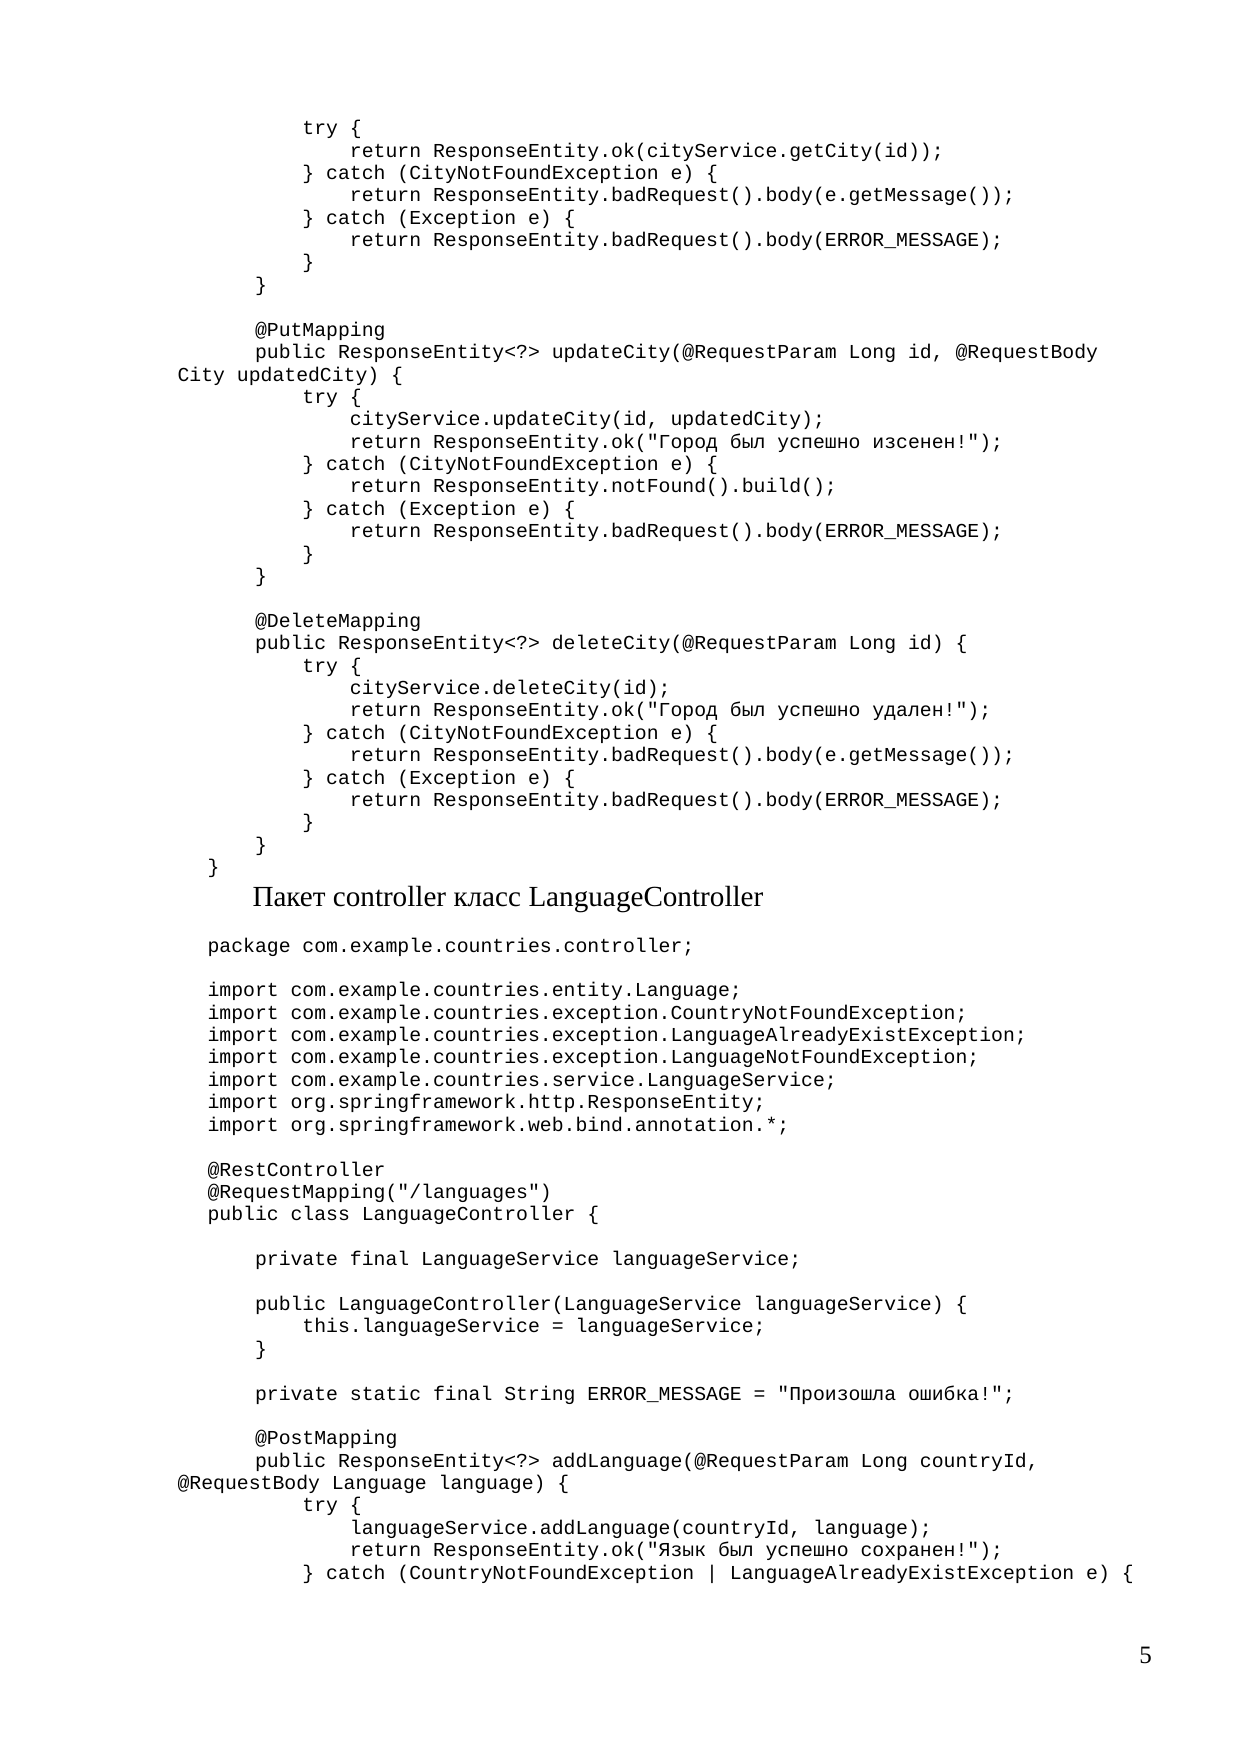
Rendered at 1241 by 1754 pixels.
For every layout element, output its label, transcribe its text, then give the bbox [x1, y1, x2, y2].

text import com.example.countries.exception.LanguageAlreadyExistException; [177, 1025, 1152, 1047]
text } catch (Exception e) { [177, 499, 1152, 521]
text languageService.addLanguage(countryId, language); [177, 1518, 1152, 1540]
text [177, 185, 1152, 208]
text return ResponseEntity.ok("Город был успешно изсенен!"); [177, 432, 1152, 454]
text return ResponseEntity.notFound().build(); [177, 476, 1152, 499]
text package com.example.countries.controller; [177, 936, 1152, 958]
text public ResponseEntity<?> addLanguage(@RequestParam Long countryId, @RequestBody Language language) { [177, 1451, 1152, 1495]
text return ResponseEntity.ok("Город был успешно удален!"); [177, 700, 1152, 723]
text try { [177, 656, 1152, 678]
text import com.example.countries.exception.LanguageNotFoundException; [177, 1047, 1152, 1070]
text cityService.deleteCity(id); [177, 678, 1152, 700]
text } [177, 544, 1152, 566]
text } catch (CityNotFoundException e) { [177, 163, 1152, 185]
text return ResponseEntity.badRequest().body(ERROR_MESSAGE); [177, 230, 1152, 252]
text return ResponseEntity.ok("Язык был успешно сохранен!"); [177, 1540, 1152, 1563]
text } [177, 252, 1152, 275]
text public ResponseEntity<?> deleteCity(@RequestParam Long id) { [177, 633, 1152, 656]
text @RequestMapping("/languages") [177, 1182, 1152, 1204]
text private static final String ERROR_MESSAGE = "Произошла ошибка!"; [177, 1383, 1152, 1406]
text return ResponseEntity.badRequest().body(e.getMessage()); [177, 745, 1152, 768]
text import com.example.countries.entity.Language; [177, 980, 1152, 1003]
text return ResponseEntity.badRequest().body(ERROR_MESSAGE); [177, 521, 1152, 544]
text } [177, 1339, 1152, 1361]
text cityService.updateCity(id, updatedCity); [177, 409, 1152, 432]
text import org.springframework.web.bind.annotation.*; [177, 1115, 1152, 1137]
text public class LanguageController { [177, 1204, 1152, 1227]
text } catch (CityNotFoundException e) { [177, 723, 1152, 745]
text public ResponseEntity<?> updateCity(@RequestParam Long id, @RequestBody City updatedCity) { [177, 342, 1152, 387]
text return ResponseEntity.ok(cityService.getCity(id)); [177, 141, 1152, 163]
text return ResponseEntity.badRequest().body(ERROR_MESSAGE); [177, 790, 1152, 812]
text } catch (Exception e) { [177, 208, 1152, 230]
text @DeleteMapping [177, 611, 1152, 633]
text } [177, 835, 1152, 857]
text import org.springframework.http.ResponseEntity; [177, 1092, 1152, 1115]
text try { [177, 118, 1152, 141]
text @PutMapping [177, 320, 1152, 342]
text import com.example.countries.service.LanguageService; [177, 1070, 1152, 1092]
text } catch (CityNotFoundException e) { [177, 454, 1152, 476]
text try { [177, 1495, 1152, 1518]
text } catch (CountryNotFoundException | LanguageAlreadyExistException e) { [177, 1563, 1152, 1585]
text try { [177, 387, 1152, 409]
text } [177, 857, 1152, 879]
text } [177, 566, 1152, 588]
text } [177, 275, 1152, 297]
text } catch (Exception e) { [177, 768, 1152, 790]
text this.languageService = languageService; [177, 1316, 1152, 1339]
text } [177, 812, 1152, 835]
text Пакет controller класс LanguageController [177, 879, 1152, 913]
text import com.example.countries.exception.CountryNotFoundException; [177, 1003, 1152, 1025]
text public LanguageController(LanguageService languageService) { [177, 1294, 1152, 1316]
text @PostMapping [177, 1428, 1152, 1451]
text @RestController [177, 1159, 1152, 1182]
text private final LanguageService languageService; [177, 1249, 1152, 1271]
